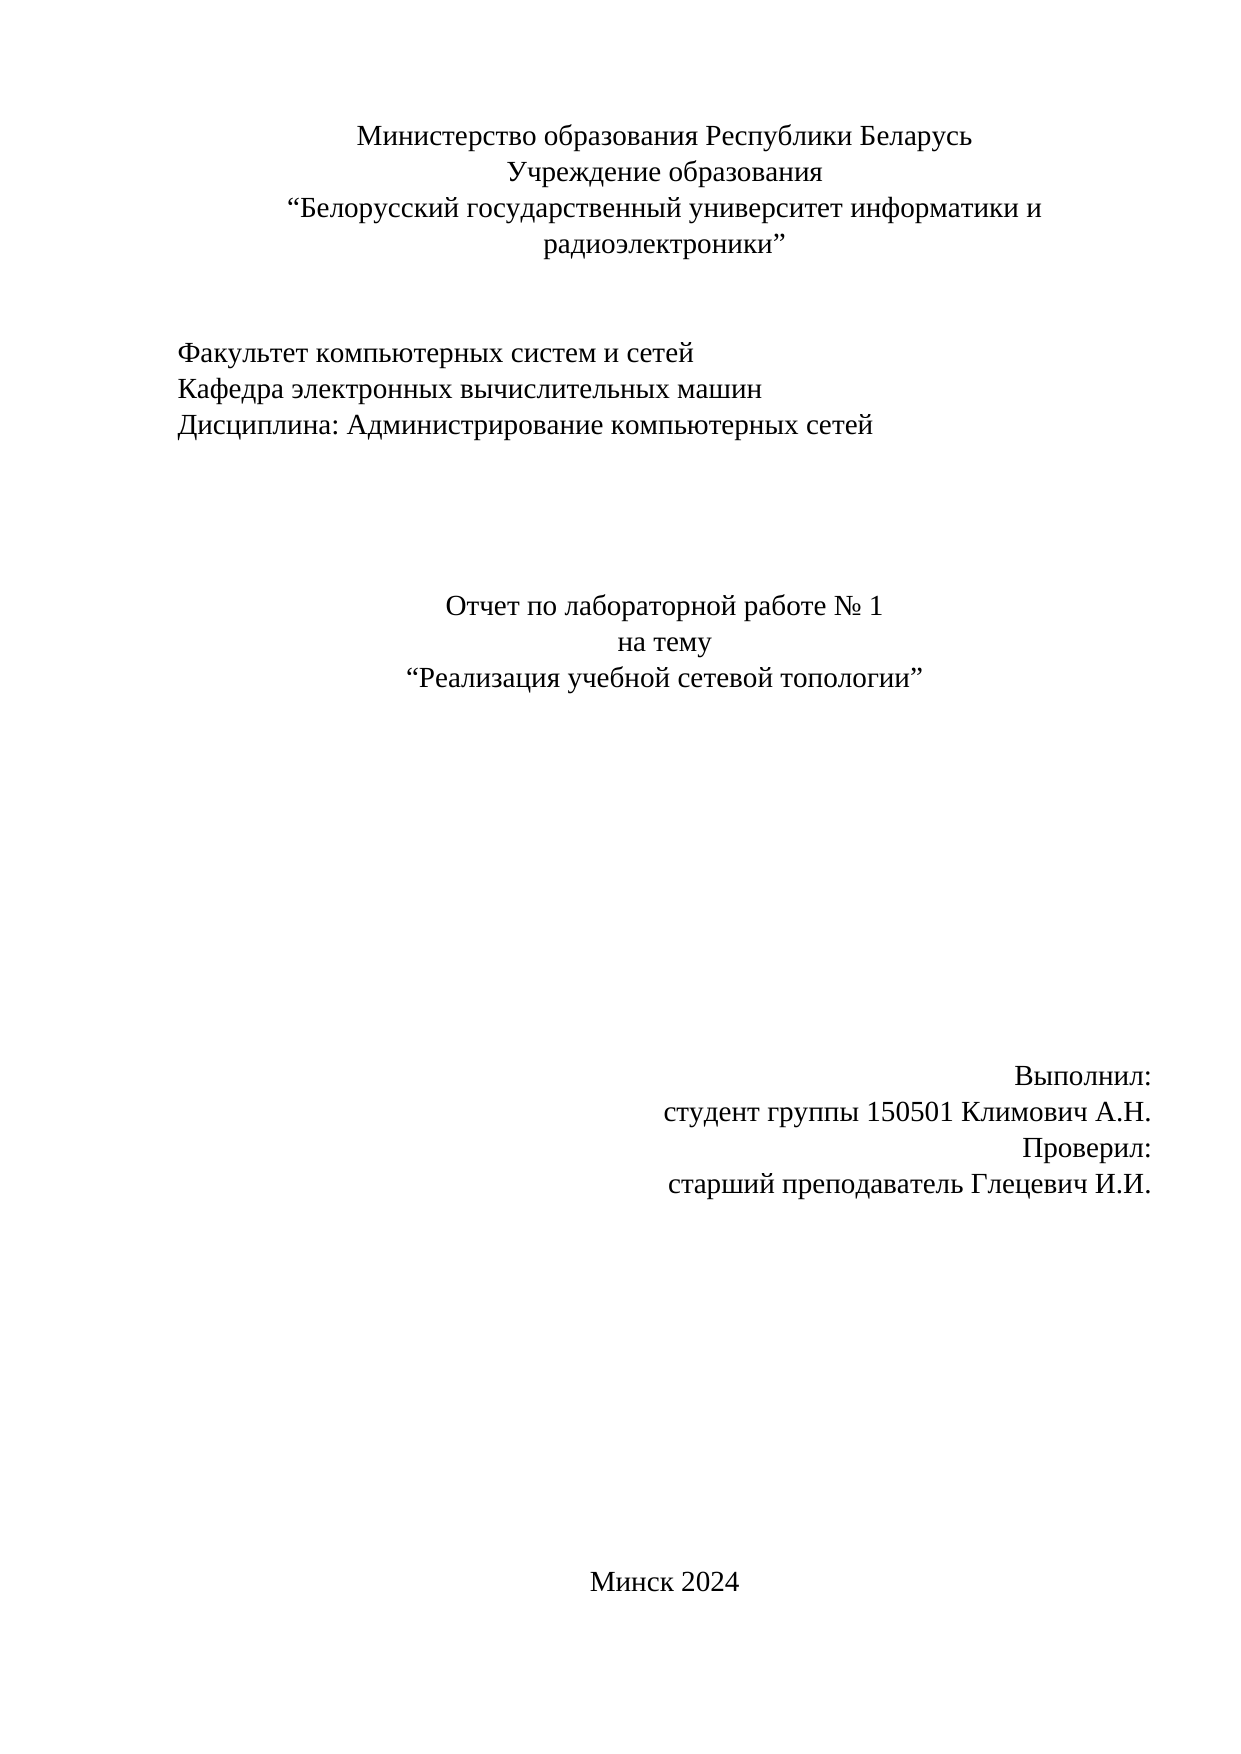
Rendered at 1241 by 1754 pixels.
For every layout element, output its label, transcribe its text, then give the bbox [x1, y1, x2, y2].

text Проверил: старший преподаватель Глецевич И.И. [177, 1130, 1152, 1200]
text Выполнил: студент группы 150501 Климович А.Н. [177, 1058, 1152, 1128]
text Отчет по лабораторной работе № 1 [177, 588, 1152, 622]
text Учреждение образования [177, 154, 1152, 188]
text “Белорусский государственный университет информатики и радиоэлектроники” [177, 190, 1152, 260]
text Министерство образования Республики Беларусь [177, 118, 1152, 152]
text на тему [177, 624, 1152, 658]
text Факультет компьютерных систем и сетей Кафедра электронных вычислительных машин Дисциплина: Администрирование компьютерных сетей [177, 335, 1152, 441]
text “Реализация учебной сетевой топологии” [177, 660, 1152, 694]
text Минск 2024 [177, 1564, 1152, 1597]
